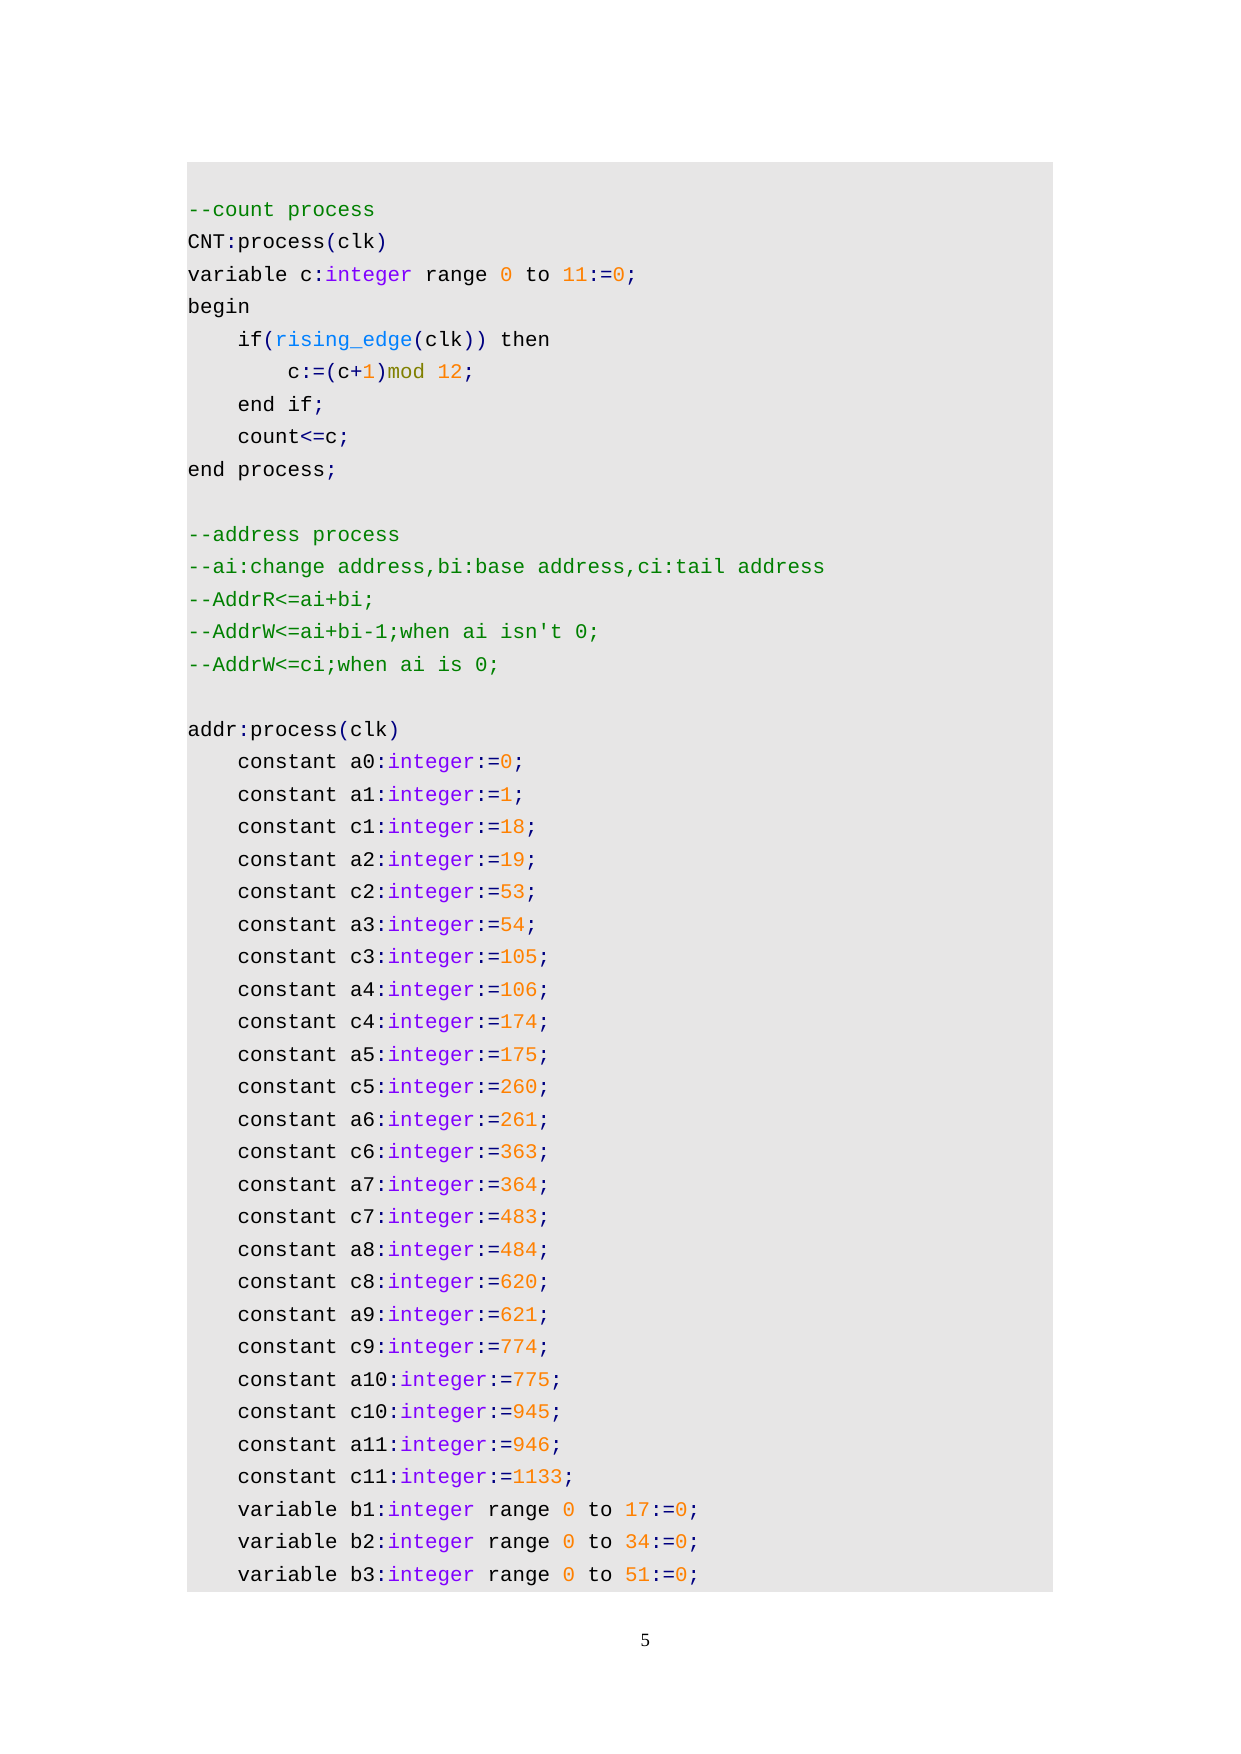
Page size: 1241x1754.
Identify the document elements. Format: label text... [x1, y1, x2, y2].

text if(rising_edge(clk)) then [187, 324, 1053, 357]
text constant c9:integer:=774; [187, 1332, 1053, 1364]
text constant c5:integer:=260; [187, 1072, 1053, 1104]
text --count process [187, 194, 1053, 227]
text --ai:change address,bi:base address,ci:tail address [187, 552, 1053, 584]
text constant a6:integer:=261; [187, 1104, 1053, 1137]
text constant a10:integer:=775; [187, 1364, 1053, 1397]
text constant a1:integer:=1; [187, 779, 1053, 812]
text end if; [187, 389, 1053, 422]
text CNT:process(clk) [187, 227, 1053, 259]
text constant a7:integer:=364; [187, 1169, 1053, 1202]
text constant c10:integer:=945; [187, 1397, 1053, 1429]
text constant a0:integer:=0; [187, 747, 1053, 779]
text constant a9:integer:=621; [187, 1299, 1053, 1332]
text constant a3:integer:=54; [187, 909, 1053, 942]
text constant c7:integer:=483; [187, 1202, 1053, 1234]
text constant a2:integer:=19; [187, 844, 1053, 877]
text end process; [187, 454, 1053, 487]
text constant c3:integer:=105; [187, 942, 1053, 974]
text constant c6:integer:=363; [187, 1137, 1053, 1169]
text constant a8:integer:=484; [187, 1234, 1053, 1267]
text --AddrW<=ci;when ai is 0; [187, 649, 1053, 682]
text constant c1:integer:=18; [187, 812, 1053, 844]
text constant c8:integer:=620; [187, 1267, 1053, 1299]
text constant a5:integer:=175; [187, 1039, 1053, 1072]
text --AddrR<=ai+bi; [187, 584, 1053, 617]
text constant c2:integer:=53; [187, 877, 1053, 909]
text addr:process(clk) [187, 714, 1053, 747]
text variable b3:integer range 0 to 51:=0; [187, 1559, 1053, 1592]
text begin [187, 292, 1053, 324]
text constant c4:integer:=174; [187, 1007, 1053, 1039]
text constant a11:integer:=946; [187, 1429, 1053, 1462]
text --AddrW<=ai+bi-1;when ai isn't 0; [187, 617, 1053, 649]
text variable c:integer range 0 to 11:=0; [187, 259, 1053, 292]
text c:=(c+1)mod 12; [187, 357, 1053, 389]
text --address process [187, 519, 1053, 552]
text variable b2:integer range 0 to 34:=0; [187, 1527, 1053, 1559]
text constant a4:integer:=106; [187, 974, 1053, 1007]
text count<=c; [187, 422, 1053, 454]
text constant c11:integer:=1133; [187, 1462, 1053, 1494]
text variable b1:integer range 0 to 17:=0; [187, 1494, 1053, 1527]
